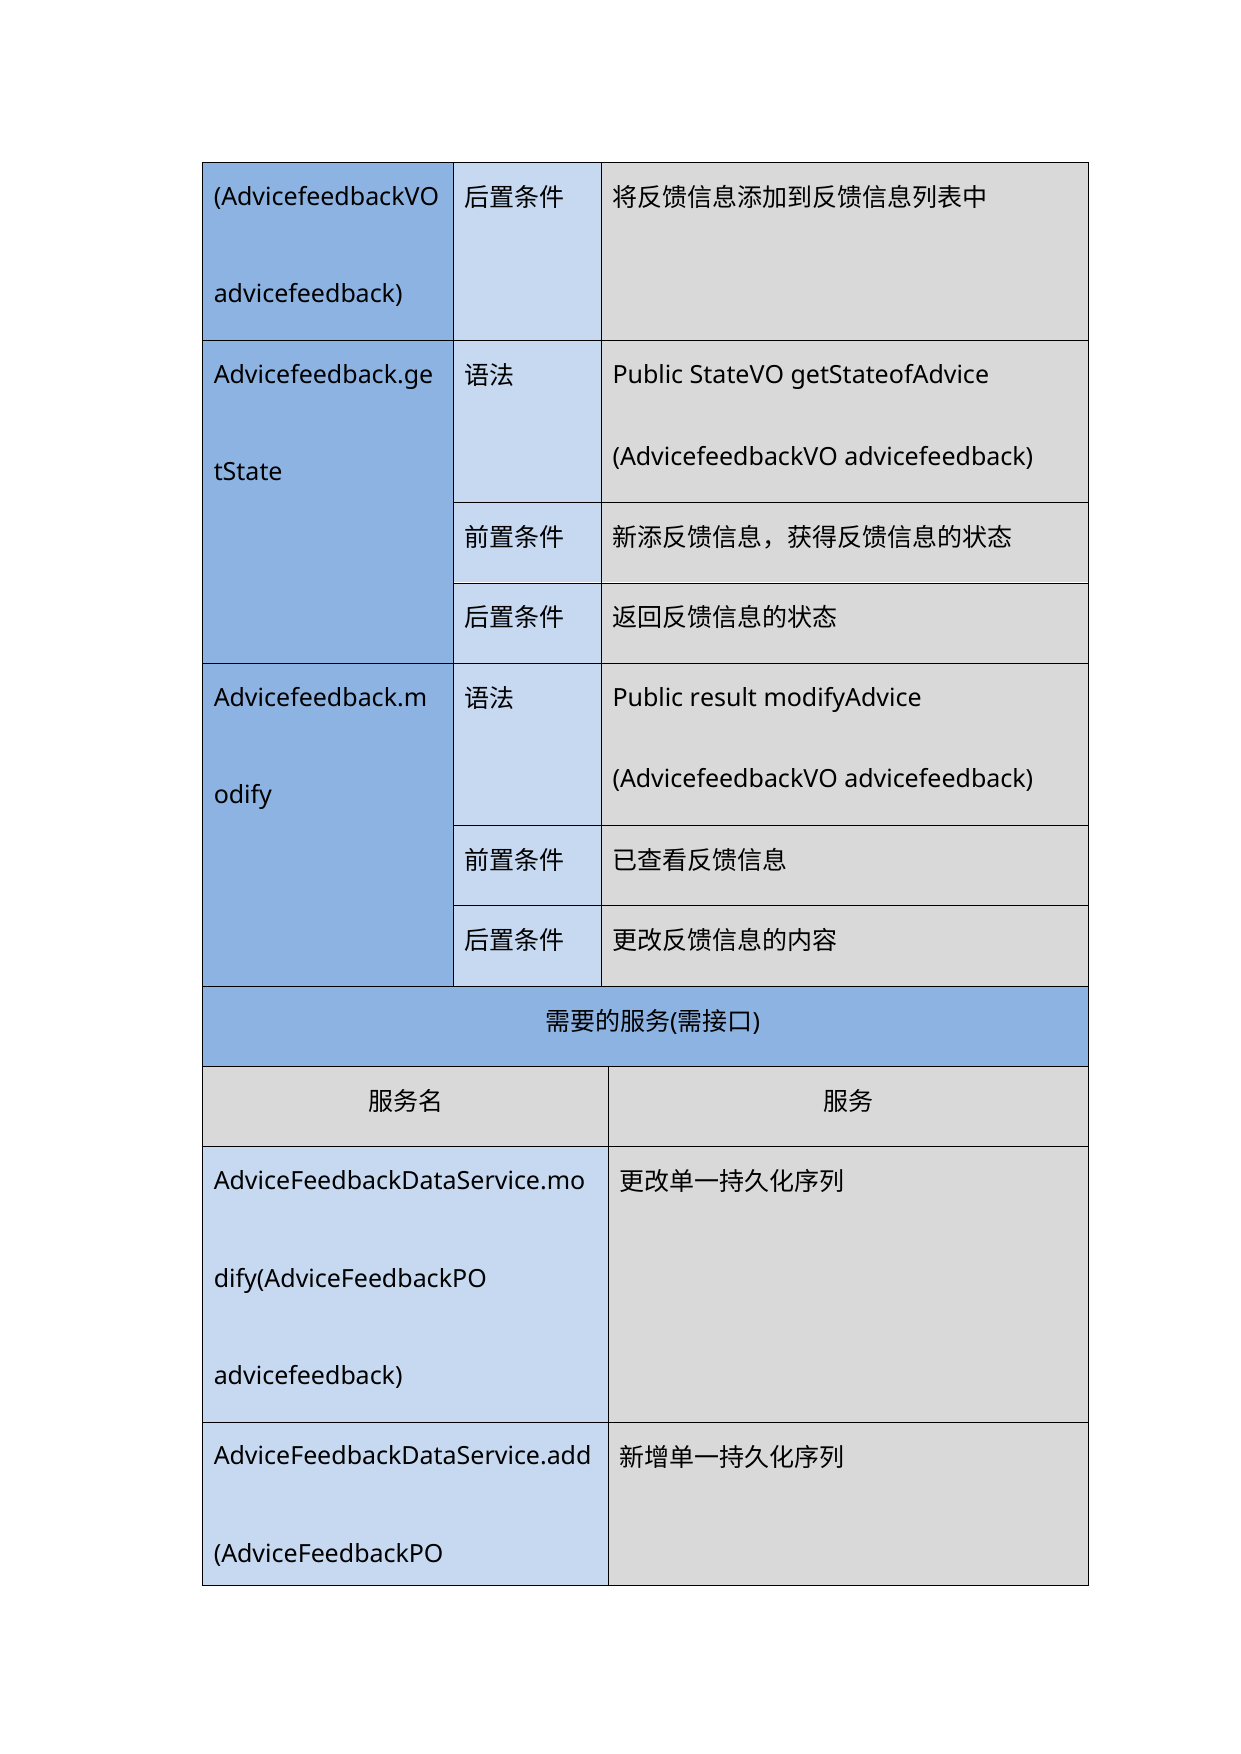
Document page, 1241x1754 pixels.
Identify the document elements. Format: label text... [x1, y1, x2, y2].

table_cell 前置条件 [454, 826, 601, 905]
table_cell 已查看反馈信息 [602, 826, 1088, 905]
table_cell 语法 [454, 664, 601, 825]
table_cell 新添反馈信息，获得反馈信息的状态 [602, 503, 1088, 582]
table_cell 服务名 [203, 1067, 608, 1146]
table_cell 后置条件 [454, 584, 601, 663]
table_cell 将反馈信息添加到反馈信息列表中 [602, 163, 1088, 340]
table_cell 语法 [454, 341, 601, 502]
table_cell Advicefeedback.modify [203, 664, 453, 986]
table_cell 后置条件 [454, 163, 601, 340]
table_cell 需要的服务(需接口) [203, 987, 1088, 1066]
table_cell AdviceFeedbackDataService.modify(AdviceFeedbackPO advicefeedback) [203, 1147, 608, 1422]
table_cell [203, 1423, 608, 1585]
table_cell 更改单一持久化序列 [609, 1147, 1088, 1422]
table_cell Public result modifyAdvice (AdvicefeedbackVO advicefeedback) [602, 664, 1088, 825]
table_cell 新增单一持久化序列 [609, 1423, 1088, 1585]
table_cell 前置条件 [454, 503, 601, 582]
table_cell 服务 [609, 1067, 1088, 1146]
table_cell Public StateVO getStateofAdvice (AdvicefeedbackVO advicefeedback) [602, 341, 1088, 502]
table_cell 返回反馈信息的状态 [602, 584, 1088, 663]
table_cell 更改反馈信息的内容 [602, 906, 1088, 986]
table_cell Advicefeedback.getState [203, 341, 453, 663]
table_cell 后置条件 [454, 906, 601, 986]
